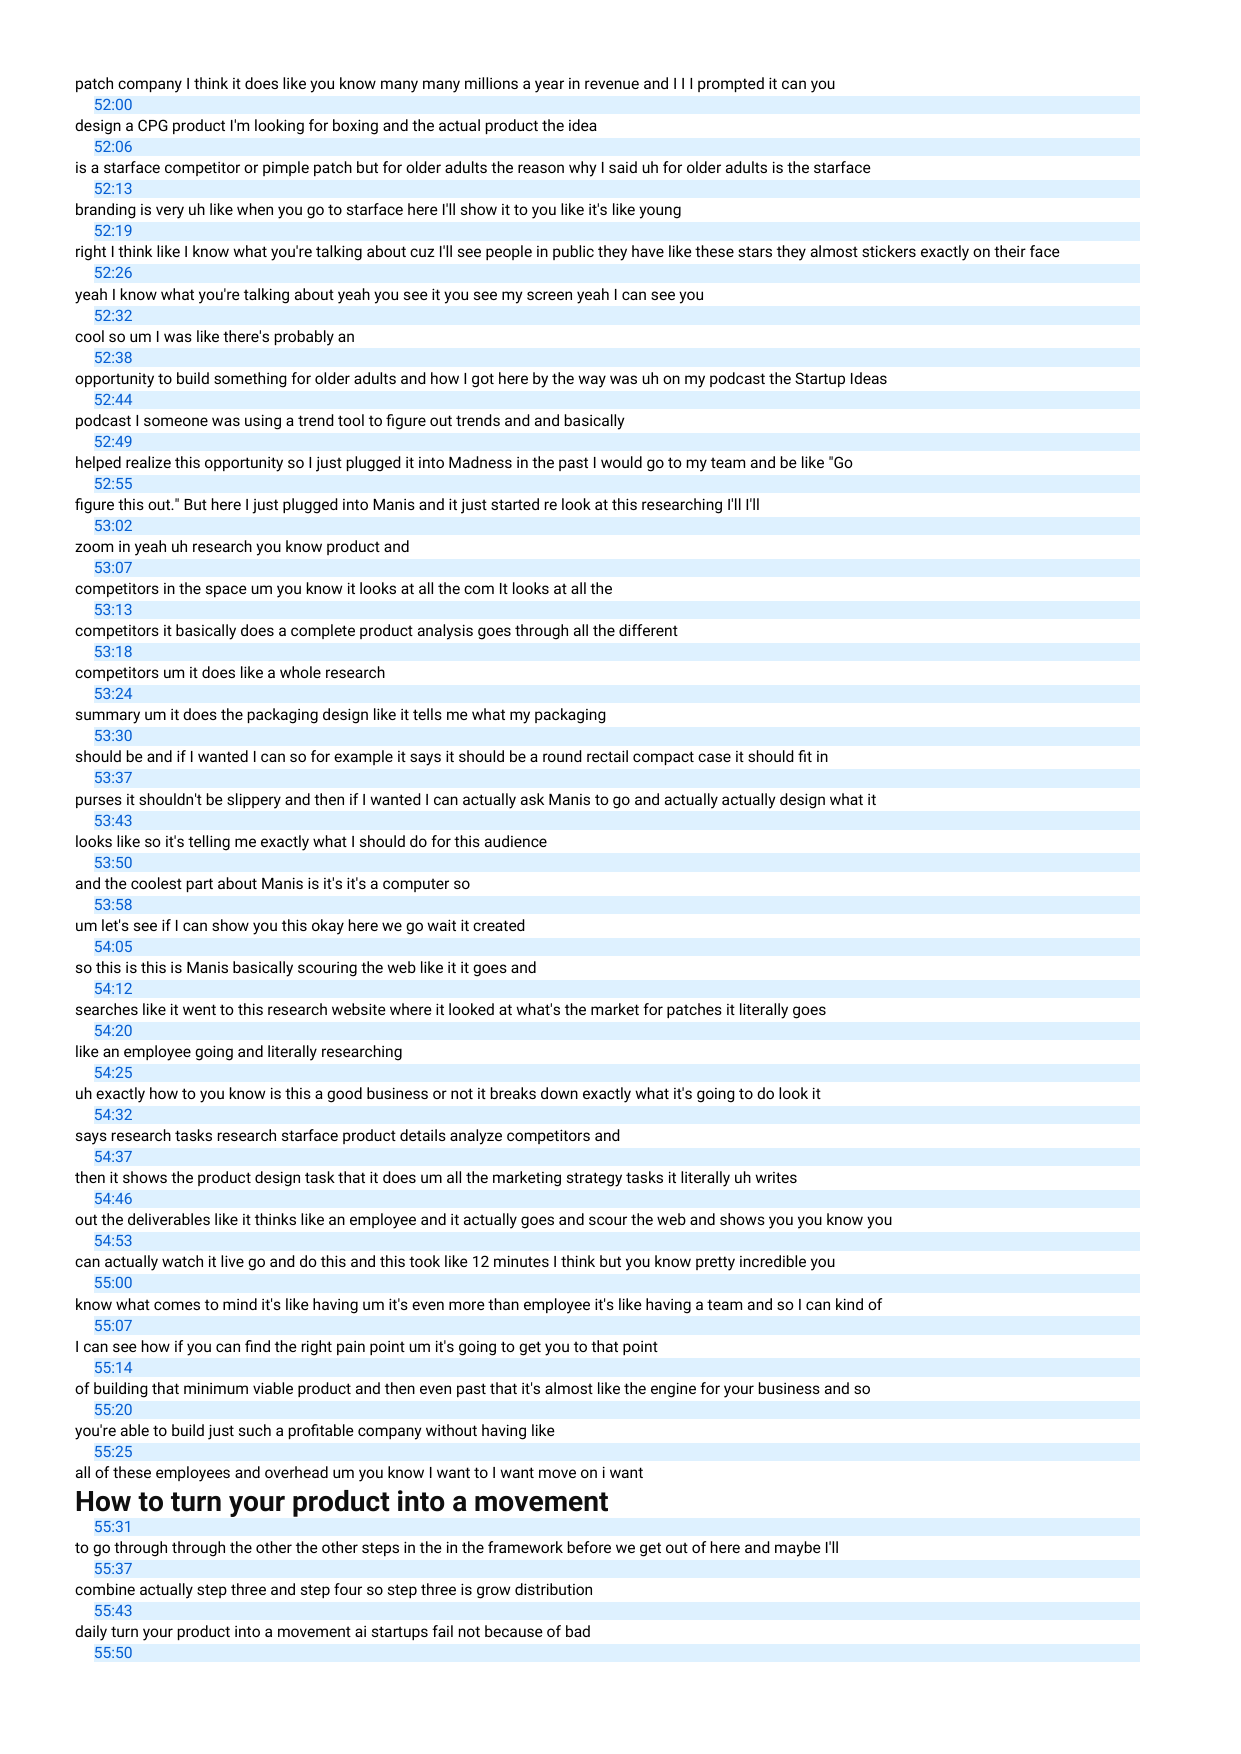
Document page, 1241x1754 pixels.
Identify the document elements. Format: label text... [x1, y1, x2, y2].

text 54:12 [94, 980, 1140, 998]
text daily turn your product into a movement ai startups fail not because of bad [75, 1623, 1165, 1641]
text you're able to build just such a profitable company without having like [75, 1422, 1165, 1440]
text 53:13 [94, 601, 1140, 619]
text 52:13 [94, 180, 1140, 198]
text patch company I think it does like you know many many millions a year in revenue and I I I prompted it can you [75, 75, 1165, 93]
text 53:24 [94, 685, 1140, 703]
text 55:37 [94, 1560, 1140, 1578]
text 54:25 [94, 1064, 1140, 1082]
text 55:25 [94, 1443, 1140, 1461]
text 54:20 [94, 1022, 1140, 1040]
text 52:49 [94, 433, 1140, 451]
text competitors um it does like a whole research [75, 664, 1165, 682]
text figure this out." But here I just plugged into Manis and it just started re look at this researching I'll I'll [75, 496, 1165, 514]
text competitors it basically does a complete product analysis goes through all the different [75, 622, 1165, 640]
text can actually watch it live go and do this and this took like 12 minutes I think but you know pretty incredible you [75, 1253, 1165, 1272]
text so this is this is Manis basically scouring the web like it it goes and [75, 959, 1165, 977]
text then it shows the product design task that it does um all the marketing strategy tasks it literally uh writes [75, 1169, 1165, 1187]
subtitle How to turn your product into a movement [75, 1485, 1165, 1518]
text know what comes to mind it's like having um it's even more than employee it's like having a team and so I can kind of [75, 1295, 1165, 1314]
text and the coolest part about Manis is it's it's a computer so [75, 874, 1165, 893]
text cool so um I was like there's probably an [75, 327, 1165, 346]
text 55:20 [94, 1401, 1140, 1419]
text 53:58 [94, 896, 1140, 914]
text like an employee going and literally researching [75, 1043, 1165, 1061]
text of building that minimum viable product and then even past that it's almost like the engine for your business and so [75, 1379, 1165, 1398]
text all of these employees and overhead um you know I want to I want move on i want [75, 1464, 1165, 1482]
text helped realize this opportunity so I just plugged it into Madness in the past I would go to my team and be like "Go [75, 454, 1165, 472]
text 54:32 [94, 1106, 1140, 1124]
text podcast I someone was using a trend tool to figure out trends and and basically [75, 412, 1165, 430]
text 54:53 [94, 1232, 1140, 1251]
text 55:14 [94, 1358, 1140, 1377]
text 54:46 [94, 1190, 1140, 1208]
text 55:00 [94, 1274, 1140, 1293]
text purses it shouldn't be slippery and then if I wanted I can actually ask Manis to go and actually actually design what it [75, 790, 1165, 809]
text 53:18 [94, 643, 1140, 661]
text searches like it went to this research website where it looked at what's the market for patches it literally goes [75, 1001, 1165, 1019]
text to go through through the other the other steps in the in the framework before we get out of here and maybe I'll [75, 1539, 1165, 1557]
text uh exactly how to you know is this a good business or not it breaks down exactly what it's going to do look it [75, 1085, 1165, 1103]
text 52:32 [94, 306, 1140, 325]
text um let's see if I can show you this okay here we go wait it created [75, 917, 1165, 935]
text says research tasks research starface product details analyze competitors and [75, 1127, 1165, 1145]
text 53:30 [94, 727, 1140, 746]
text 55:31 [94, 1518, 1140, 1536]
text 52:00 [94, 96, 1140, 114]
text should be and if I wanted I can so for example it says it should be a round rectail compact case it should fit in [75, 748, 1165, 767]
text summary um it does the packaging design like it tells me what my packaging [75, 706, 1165, 724]
text 55:50 [94, 1644, 1140, 1662]
text combine actually step three and step four so step three is grow distribution [75, 1581, 1165, 1599]
text 53:37 [94, 769, 1140, 788]
text 52:26 [94, 264, 1140, 283]
text looks like so it's telling me exactly what I should do for this audience [75, 832, 1165, 851]
text design a CPG product I'm looking for boxing and the actual product the idea [75, 117, 1165, 135]
text 54:05 [94, 938, 1140, 956]
text competitors in the space um you know it looks at all the com It looks at all the [75, 580, 1165, 598]
text 53:07 [94, 559, 1140, 577]
text 55:07 [94, 1316, 1140, 1335]
text 53:43 [94, 811, 1140, 830]
text yeah I know what you're talking about yeah you see it you see my screen yeah I can see you [75, 285, 1165, 304]
text right I think like I know what you're talking about cuz I'll see people in public they have like these stars they almost stickers exactly on their face [75, 243, 1165, 262]
text out the deliverables like it thinks like an employee and it actually goes and scour the web and shows you you know you [75, 1211, 1165, 1229]
text 52:44 [94, 391, 1140, 409]
text zoom in yeah uh research you know product and [75, 538, 1165, 556]
text 53:02 [94, 517, 1140, 535]
text I can see how if you can find the right pain point um it's going to get you to that point [75, 1337, 1165, 1356]
text is a starface competitor or pimple patch but for older adults the reason why I said uh for older adults is the starface [75, 159, 1165, 177]
text 53:50 [94, 853, 1140, 872]
text 52:38 [94, 348, 1140, 367]
text 54:37 [94, 1148, 1140, 1166]
text opportunity to build something for older adults and how I got here by the way was uh on my podcast the Startup Ideas [75, 369, 1165, 388]
text 52:06 [94, 138, 1140, 156]
text 55:43 [94, 1602, 1140, 1620]
text 52:55 [94, 475, 1140, 493]
text branding is very uh like when you go to starface here I'll show it to you like it's like young [75, 201, 1165, 219]
text 52:19 [94, 222, 1140, 241]
